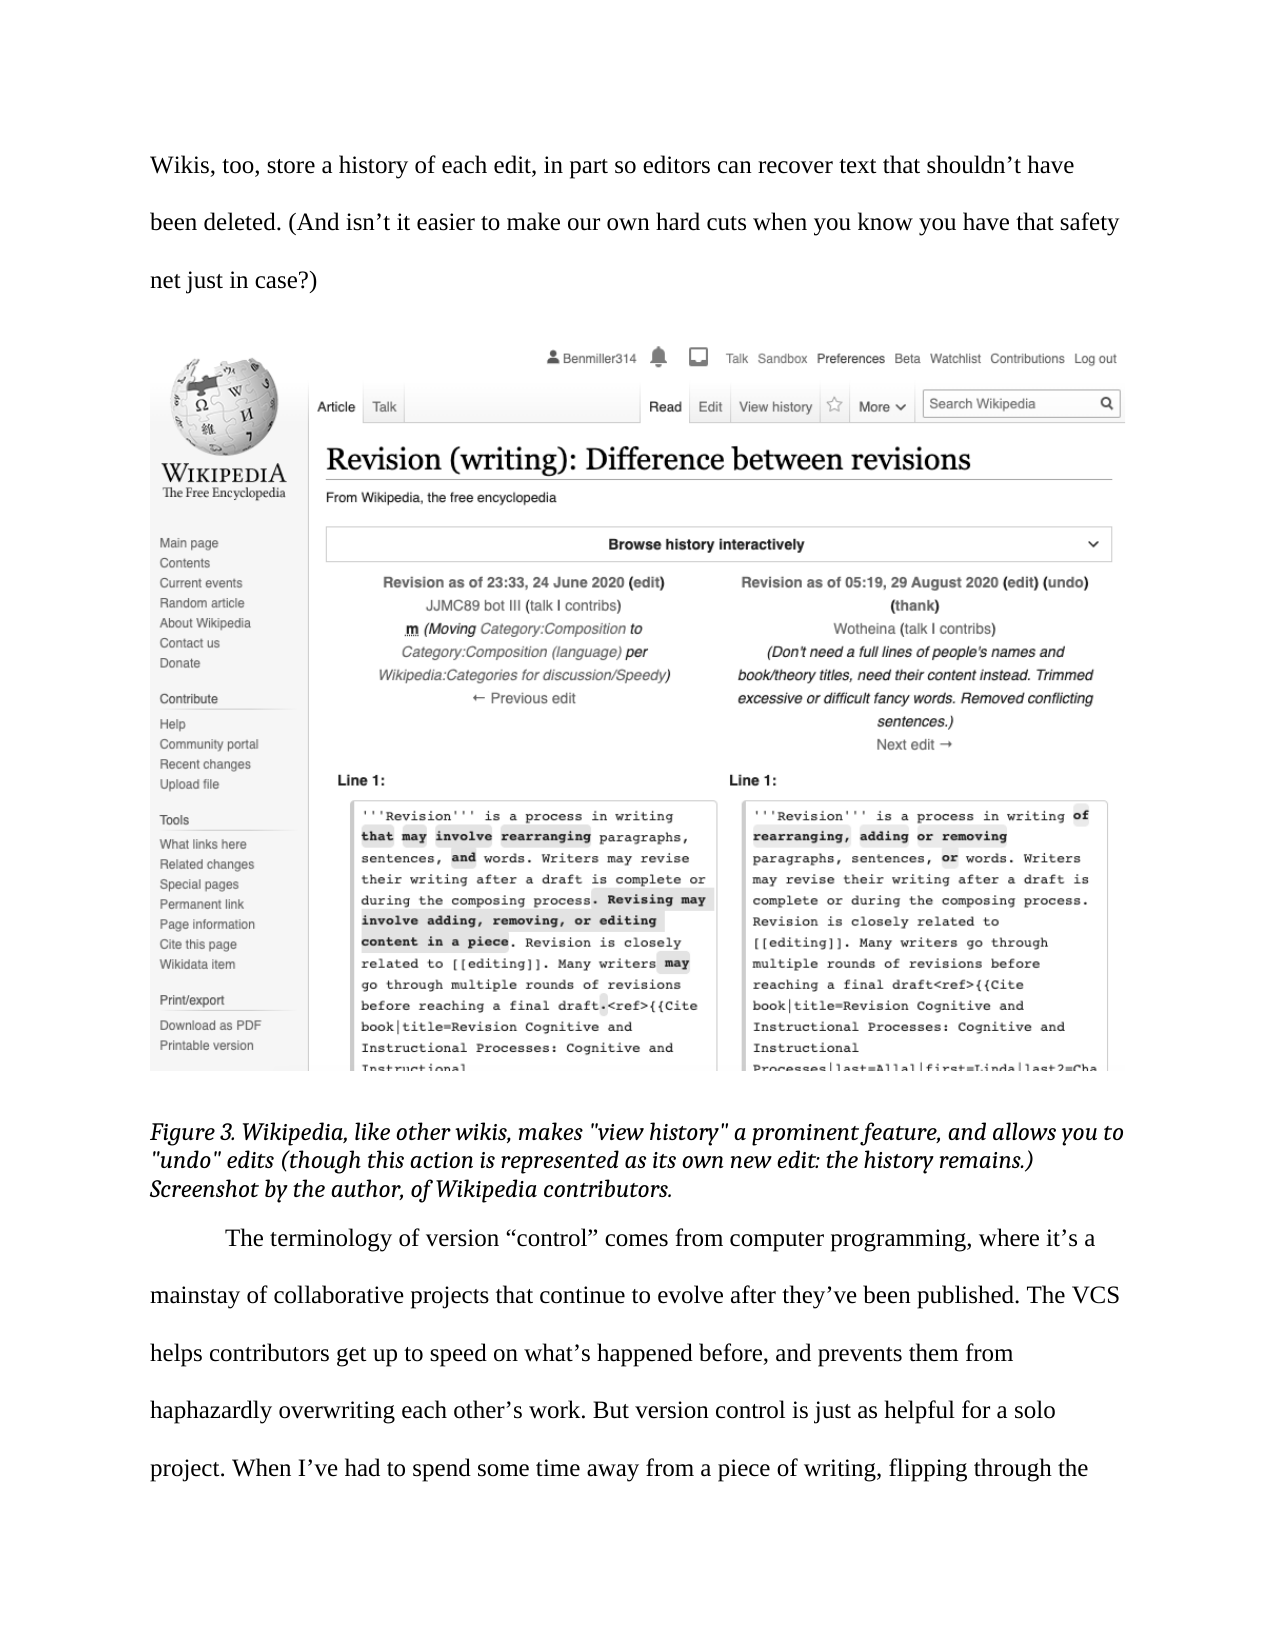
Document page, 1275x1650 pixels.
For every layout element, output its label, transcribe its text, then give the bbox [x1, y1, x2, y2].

text Figure 3. Wikipedia, like other wikis, makes "view history" a prominent feature, and allows you to "undo" edits (though this action is represented as its own new edit: the history remains.) Screenshot by the author, of Wikipedia contributors. [150, 1118, 1125, 1204]
picture [150, 341, 1125, 1071]
